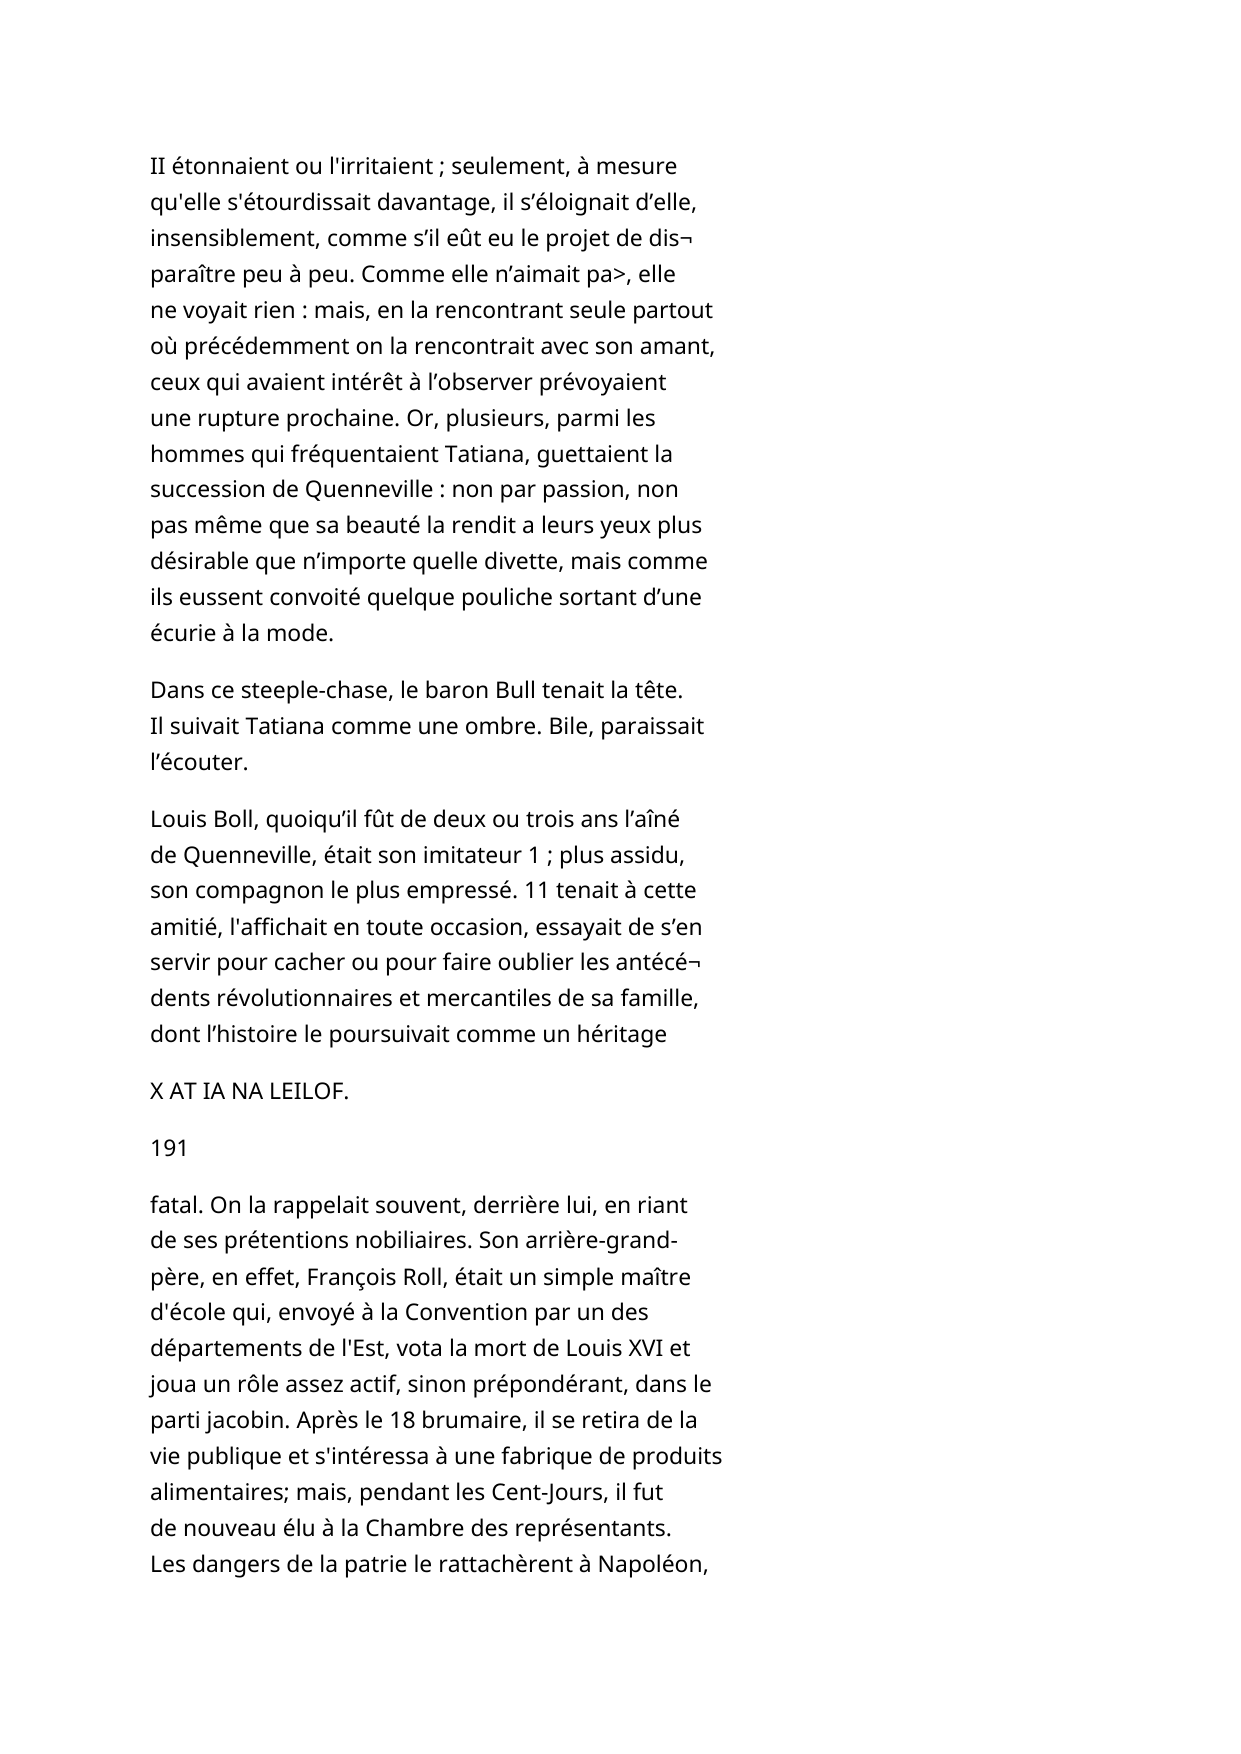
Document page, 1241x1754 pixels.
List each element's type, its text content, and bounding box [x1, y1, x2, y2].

text Dans ce steeple-chase, le baron Bull tenait la tête.Il suivait Tatiana comme une ombre. Bile, paraissaitl’écouter. [150, 674, 1090, 777]
text 191 [150, 1132, 1090, 1163]
text Louis Boll, quoiqu’il fût de deux ou trois ans l’aînéde Quenneville, était son imitateur 1 ; plus assidu,son compagnon le plus empressé. 11 tenait à cetteamitié, l'affichait en toute occasion, essayait de s’enservir pour cacher ou pour faire oublier les antécé¬dents révolutionnaires et mercantiles de sa famille,dont l’histoire le poursuivait comme un héritage [150, 803, 1090, 1049]
text X AT IA NA LEILOF. [150, 1075, 1090, 1106]
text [150, 1188, 1090, 1579]
text II étonnaient ou l'irritaient ; seulement, à mesurequ'elle s'étourdissait davantage, il s’éloignait d’elle,insensiblement, comme s’il eût eu le projet de dis¬paraître peu à peu. Comme elle n’aimait pa>, ellene voyait rien : mais, en la rencontrant seule partoutoù précédemment on la rencontrait avec son amant,ceux qui avaient intérêt à l’observer prévoyaientune rupture prochaine. Or, plusieurs, parmi leshommes qui fréquentaient Tatiana, guettaient lasuccession de Quenneville : non par passion, nonpas même que sa beauté la rendit a leurs yeux plusdésirable que n’importe quelle divette, mais commeils eussent convoité quelque pouliche sortant d’uneécurie à la mode. [150, 150, 1090, 648]
